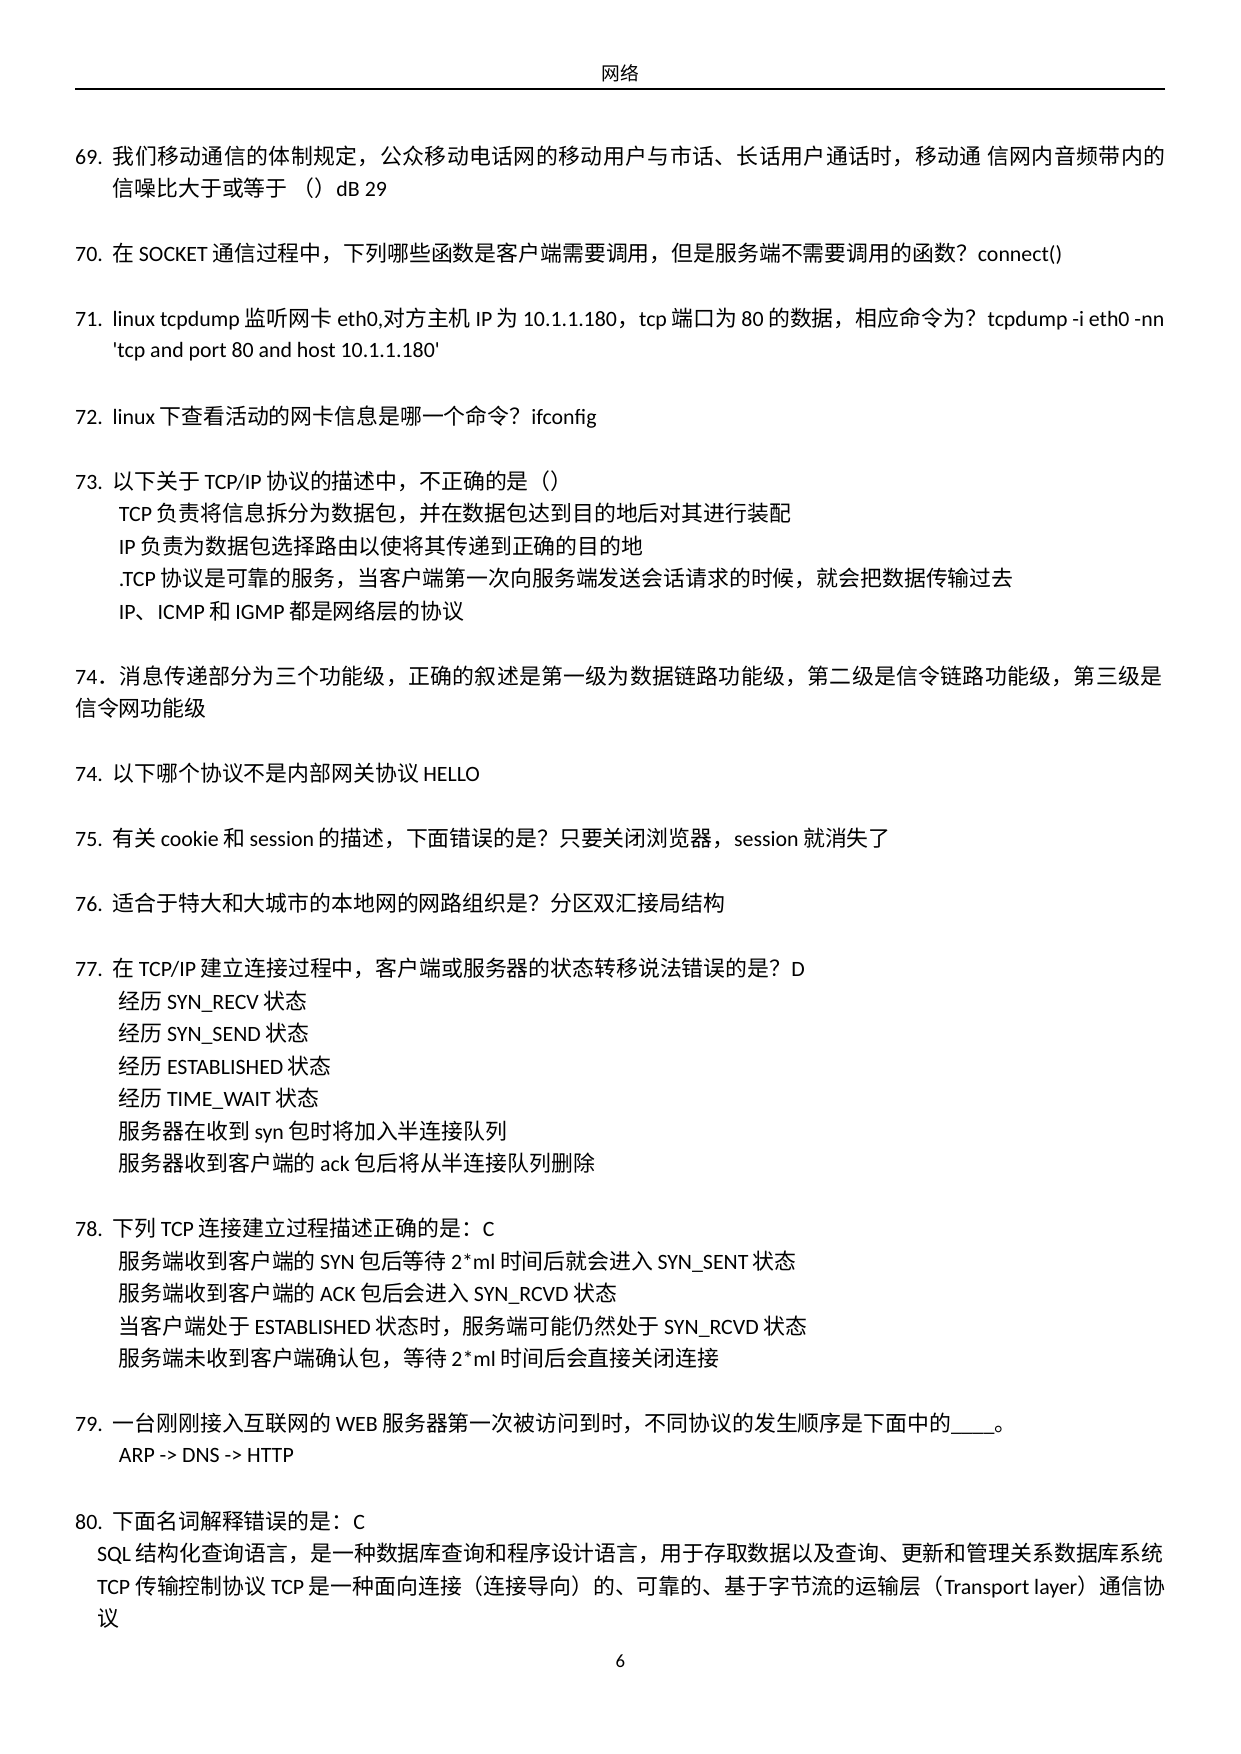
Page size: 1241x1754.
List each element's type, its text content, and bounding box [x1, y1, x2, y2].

text 经历SYN_SEND状态 [119, 1016, 1165, 1048]
text TCP 传输控制协议TCP是一种面向连接（连接导向）的、可靠的、基于字节流的运输层（Transport layer）通信协议 [97, 1568, 1165, 1633]
list 在SOCKET通信过程中，下列哪些函数是客户端需要调用，但是服务端不需要调用的函数？connect() [75, 236, 1165, 268]
text .TCP协议是可靠的服务，当客户端第一次向服务端发送会话请求的时候，就会把数据传输过去 [119, 561, 1165, 593]
list ARP -> DNS -> HTTP [75, 1438, 1165, 1471]
text SQL结构化查询语言，是一种数据库查询和程序设计语言，用于存取数据以及查询、更新和管理关系数据库系统 [97, 1536, 1165, 1568]
text 服务端收到客户端的SYN包后等待2*ml时间后就会进入SYN_SENT状态 [119, 1243, 1165, 1276]
list 一台刚刚接入互联网的WEB服务器第一次被访问到时，不同协议的发生顺序是下面中的____。 [75, 1406, 1165, 1438]
text 经历TIME_WAIT状态 [119, 1081, 1165, 1113]
list linux tcpdump监听网卡 eth0,对方主机IP为10.1.1.180，tcp端口为80的数据，相应命令为？tcpdump -i eth0 -nn 'tcp and port 80 and host 10.1.1.180' [75, 301, 1165, 366]
list 我们移动通信的体制规定，公众移动电话网的移动用户与市话、长话用户通话时，移动通 信网内音频带内的信噪比大于或等于 （）dB 29 [75, 138, 1165, 203]
text TCP负责将信息拆分为数据包，并在数据包达到目的地后对其进行装配 [119, 496, 1165, 528]
list 下面名词解释错误的是：C [75, 1503, 1165, 1536]
text 74．消息传递部分为三个功能级，正确的叙述是第一级为数据链路功能级，第二级是信令链路功能级，第三级是信令网功能级 [75, 658, 1165, 723]
list 下列TCP连接建立过程描述正确的是：C [75, 1211, 1165, 1243]
list 适合于特大和大城市的本地网的网路组织是？分区双汇接局结构 [75, 886, 1165, 918]
list linux下查看活动的网卡信息是哪一个命令？ifconfig [75, 398, 1165, 431]
text 服务器收到客户端的ack包后将从半连接队列删除 [119, 1146, 1165, 1178]
text 服务器在收到syn包时将加入半连接队列 [119, 1113, 1165, 1146]
text 服务端收到客户端的ACK包后会进入SYN_RCVD状态 [119, 1276, 1165, 1308]
list 在TCP/IP建立连接过程中，客户端或服务器的状态转移说法错误的是？D [75, 951, 1165, 983]
list 以下哪个协议不是内部网关协议HELLO [75, 756, 1165, 788]
text 经历SYN_RECV状态 [119, 983, 1165, 1016]
text IP负责为数据包选择路由以使将其传递到正确的目的地 [119, 528, 1165, 561]
text 当客户端处于ESTABLISHED状态时，服务端可能仍然处于SYN_RCVD状态 [119, 1308, 1165, 1341]
text IP、ICMP和IGMP都是网络层的协议 [119, 593, 1165, 626]
list 有关cookie和session的描述，下面错误的是？只要关闭浏览器，session就消失了 [75, 821, 1165, 853]
text 服务端未收到客户端确认包，等待2*ml时间后会直接关闭连接 [119, 1341, 1165, 1373]
text 经历ESTABLISHED状态 [119, 1048, 1165, 1081]
list 以下关于TCP/IP协议的描述中，不正确的是（） [75, 463, 1165, 496]
